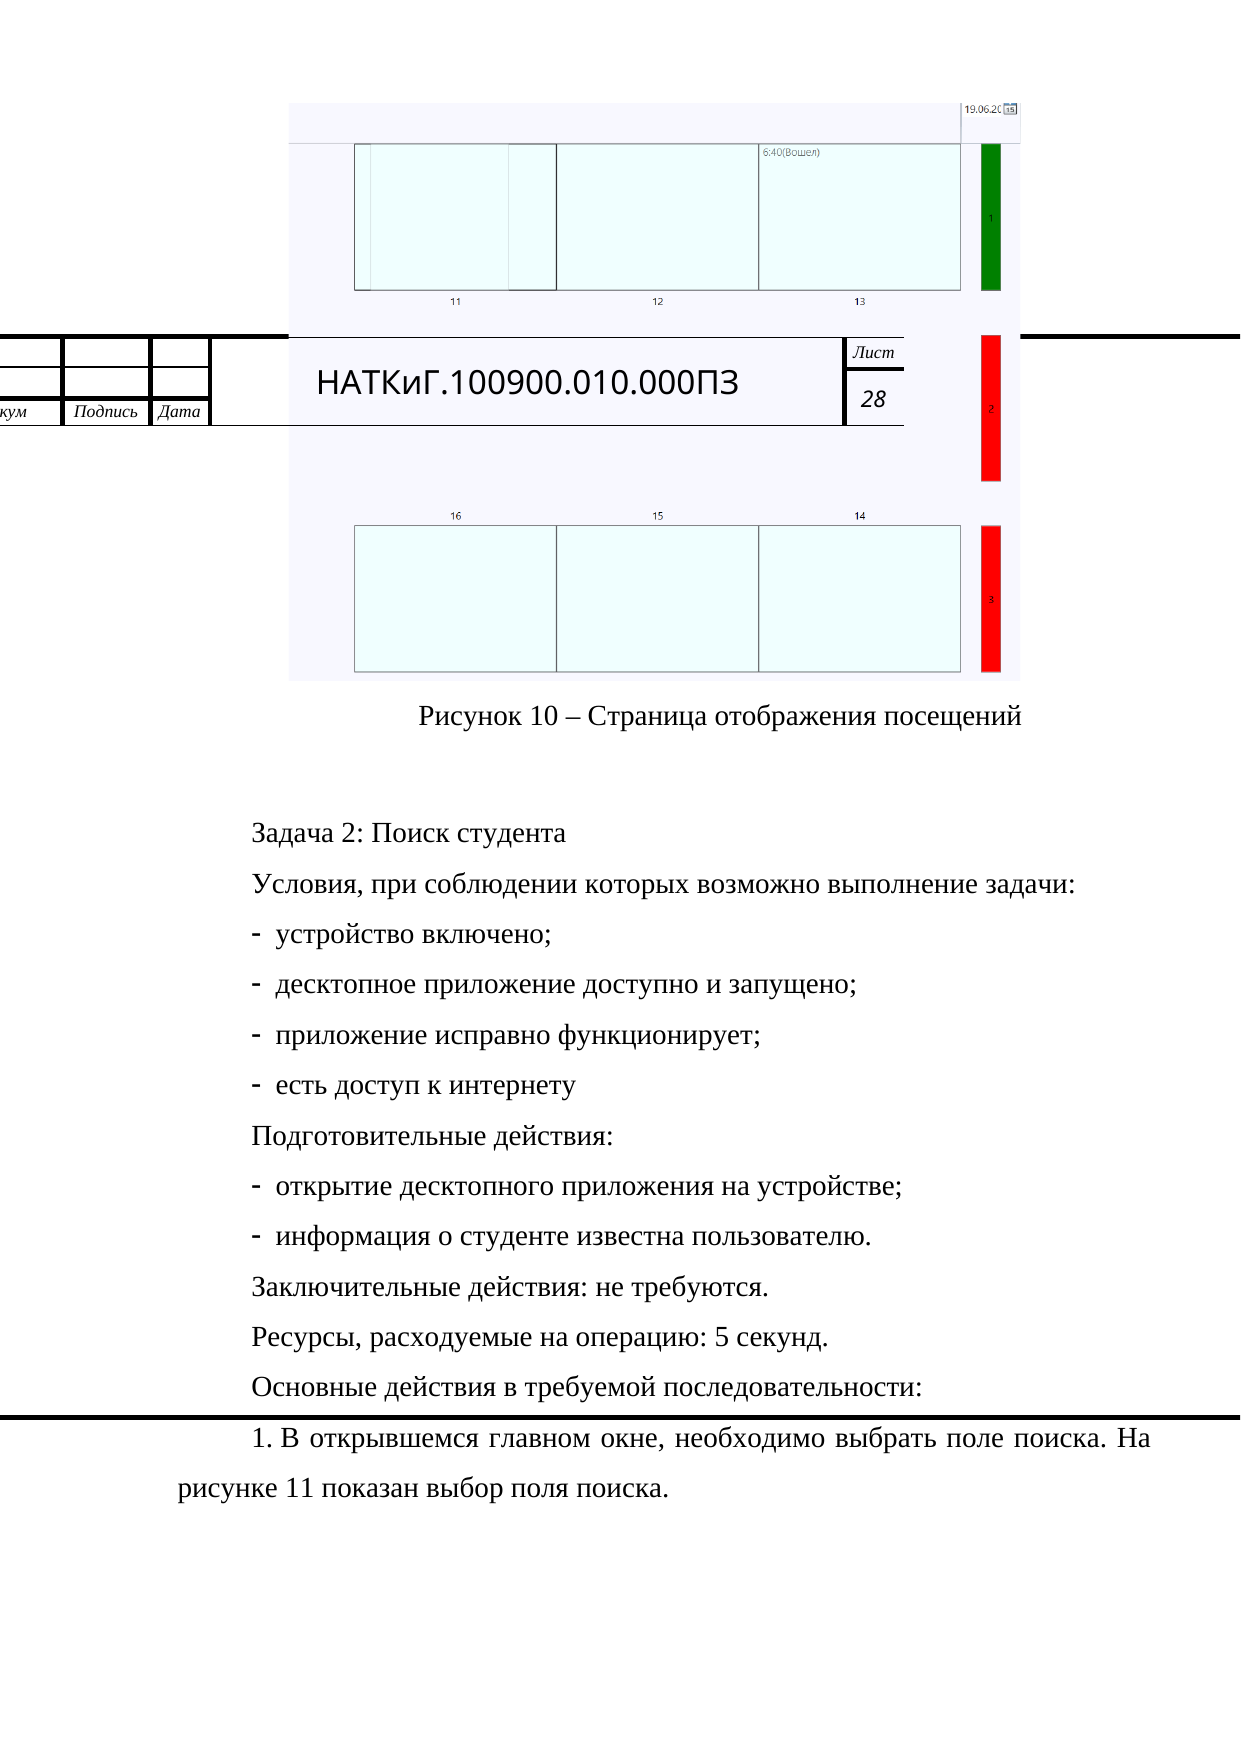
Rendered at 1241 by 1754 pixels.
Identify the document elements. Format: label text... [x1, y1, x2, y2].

list открытие десктопного приложения на устройстве; [177, 1168, 1152, 1202]
picture [288, 338, 842, 425]
text Заключительные действия: не требуются. [177, 1269, 1152, 1302]
list информация о студенте известна пользователю. [177, 1218, 1152, 1252]
list есть доступ к интернету [177, 1067, 1152, 1101]
picture [288, 103, 1021, 681]
list приложение исправно функционирует; [177, 1017, 1152, 1051]
text Основные действия в требуемой последовательности: [177, 1369, 1152, 1403]
list десктопное приложение доступно и запущено; [177, 967, 1152, 1000]
text Задача 2: Поиск студента [177, 816, 1152, 849]
text Условия, при соблюдении которых возможно выполнение задачи: [177, 866, 1152, 899]
list В открывшемся главном окне, необходимо выбрать поле поиска. На рисунке 11 показан выбор поля поиска. [177, 1420, 1152, 1504]
text Ресурсы, расходуемые на операцию: 5 секунд. [177, 1319, 1152, 1353]
list Рисунок 10 – Страница отображения посещений [288, 698, 1152, 732]
list устройство включено; [177, 916, 1152, 950]
text Подготовительные действия: [177, 1118, 1152, 1151]
